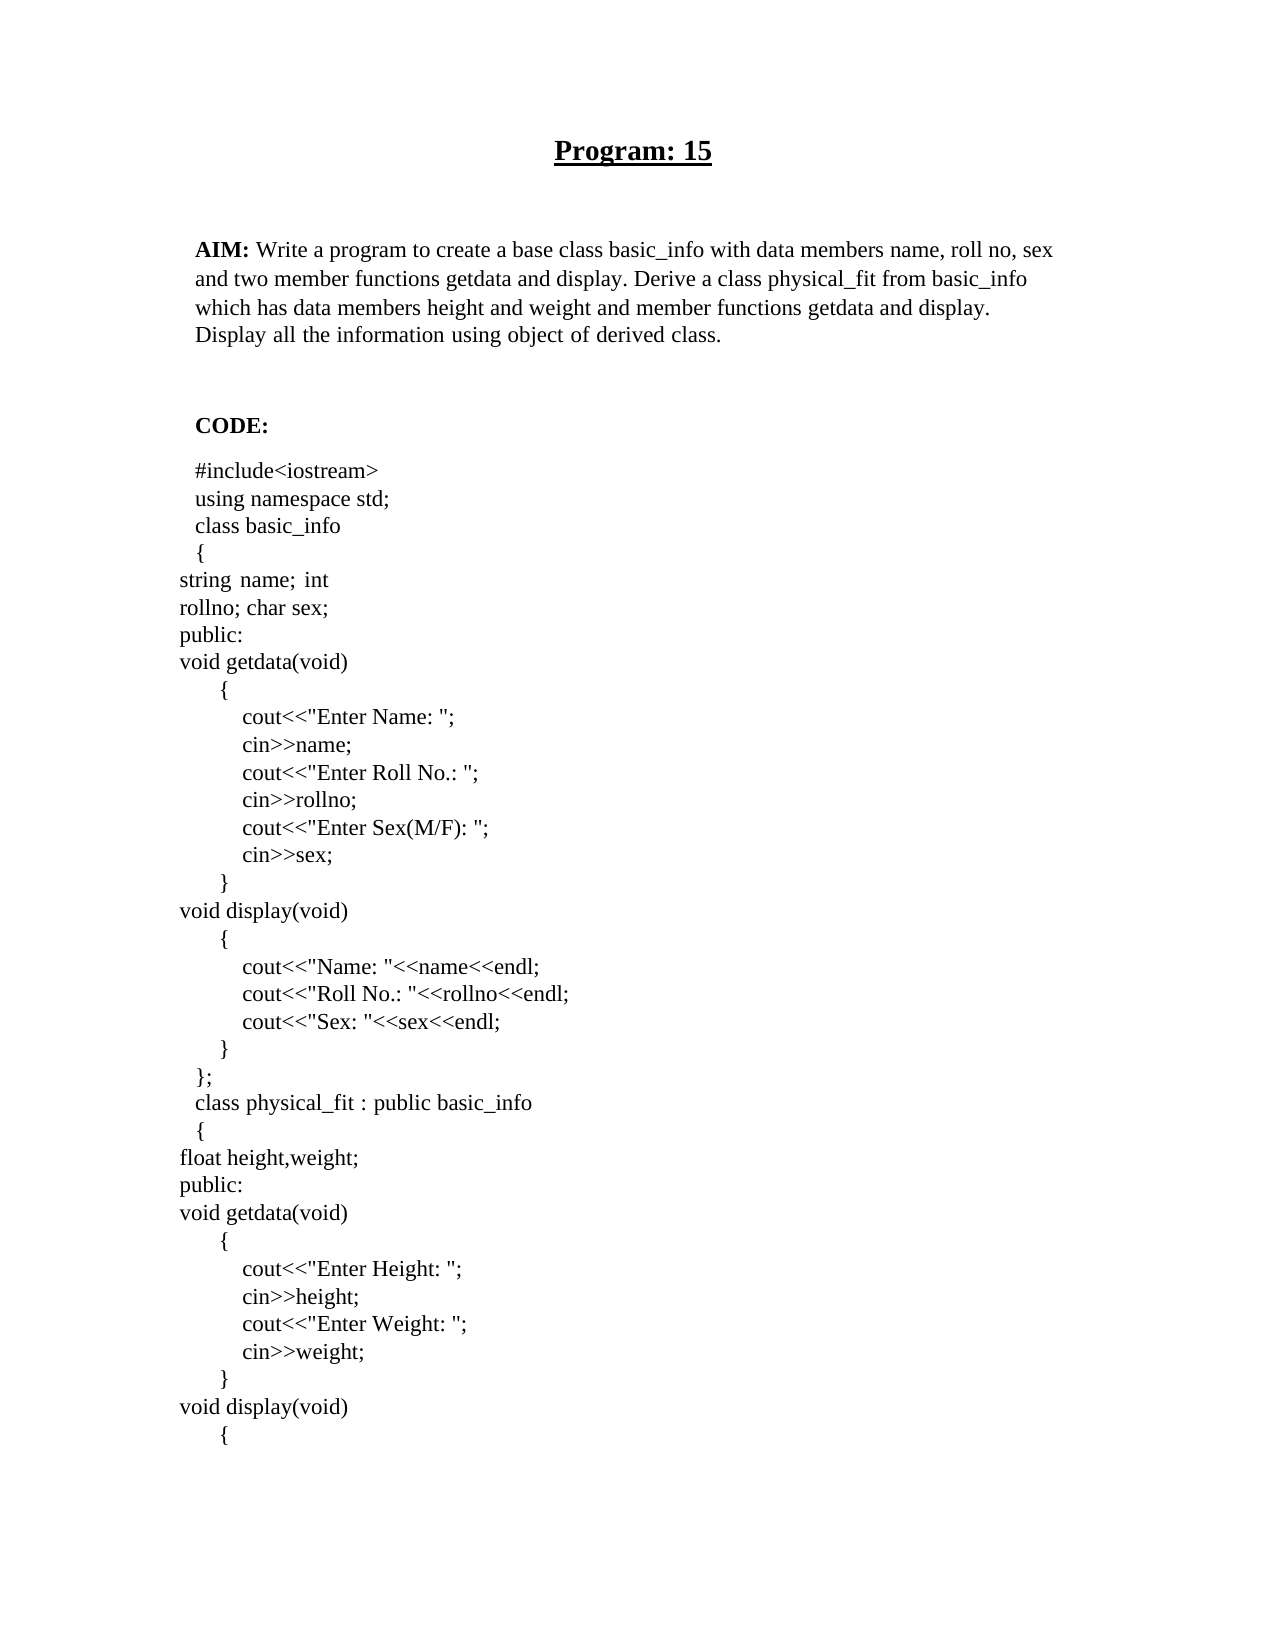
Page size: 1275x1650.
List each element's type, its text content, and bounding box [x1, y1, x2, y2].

text { [218, 1421, 1158, 1447]
text CODE: [195, 412, 1158, 438]
text { [218, 925, 1158, 951]
text }; [195, 1063, 1158, 1089]
text #include<iostream> using namespace std; class basic_info [195, 457, 392, 539]
text { [195, 540, 1158, 566]
text { [218, 1227, 1158, 1253]
text class physical_fit : public basic_info [195, 1089, 1158, 1116]
text float height,weight; public: [179, 1144, 361, 1198]
text } [218, 869, 1158, 895]
text } [218, 1366, 1158, 1391]
text void getdata(void) [179, 1199, 1158, 1226]
text cout<<"Enter Sex(M/F): "; cin>>sex; [242, 814, 491, 868]
text { [195, 1117, 1158, 1144]
text void display(void) [179, 897, 1158, 923]
text AIM: Write a program to create a base class basic_info with data members name, roll no, sex and two member functions getdata and display. Derive a class physical_fit from basic_info which has data members height and weight and member functions getdata and display. [195, 236, 1056, 320]
text } [218, 1036, 1158, 1061]
subtitle Program: 15 [477, 133, 789, 167]
text cout<<"Enter Height: "; cin>>height; cout<<"Enter Weight: "; cin>>weight; [242, 1255, 469, 1364]
text cout<<"Enter Name: "; cin>>name; cout<<"Enter Roll No.: "; cin>>rollno; [242, 703, 479, 812]
text { [218, 677, 1158, 703]
text void display(void) [179, 1393, 1158, 1419]
text cout<<"Name: "<<name<<endl; cout<<"Roll No.: "<<rollno<<endl; cout<<"Sex: "<<sex<<endl; [242, 953, 571, 1034]
text string name; int rollno; char sex; public: [179, 566, 328, 648]
text Display all the information using object of derived class. [195, 322, 1158, 348]
text void getdata(void) [179, 649, 1158, 675]
